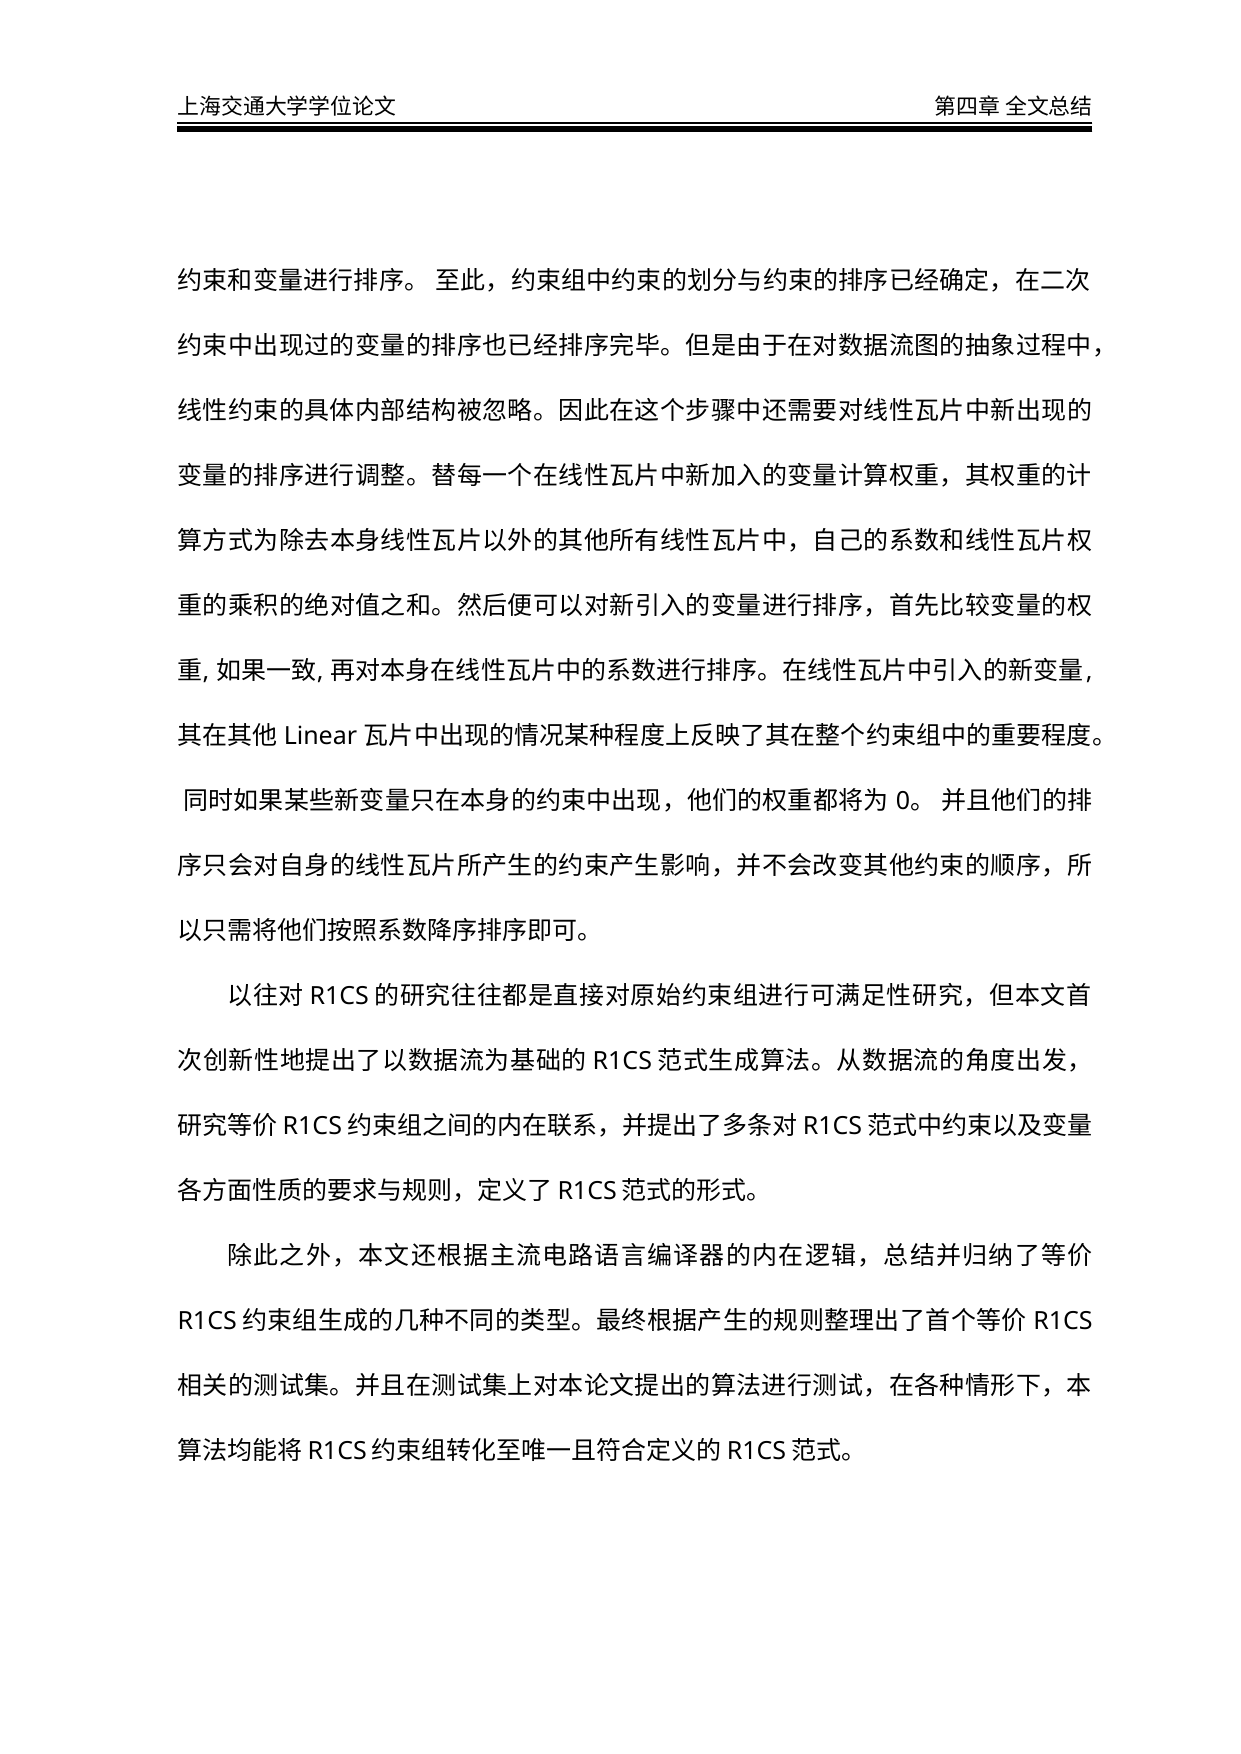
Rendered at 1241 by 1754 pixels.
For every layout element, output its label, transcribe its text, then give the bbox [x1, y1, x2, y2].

text 除此之外，本文还根据主流电路语言编译器的内在逻辑，总结并归纳了等价R1CS约束组生成的几种不同的类型。最终根据产生的规则整理出了首个等价R1CS相关的测试集。并且在测试集上对本论文提出的算法进行测试，在各种情形下，本算法均能将R1CS约束组转化至唯一且符合定义的R1CS范式。 [177, 1221, 1092, 1481]
text 以往对R1CS的研究往往都是直接对原始约束组进行可满足性研究，但本文首次创新性地提出了以数据流为基础的R1CS范式生成算法。从数据流的角度出发，研究等价R1CS约束组之间的内在联系，并提出了多条对R1CS范式中约束以及变量各方面性质的要求与规则，定义了R1CS范式的形式。 [177, 961, 1092, 1221]
